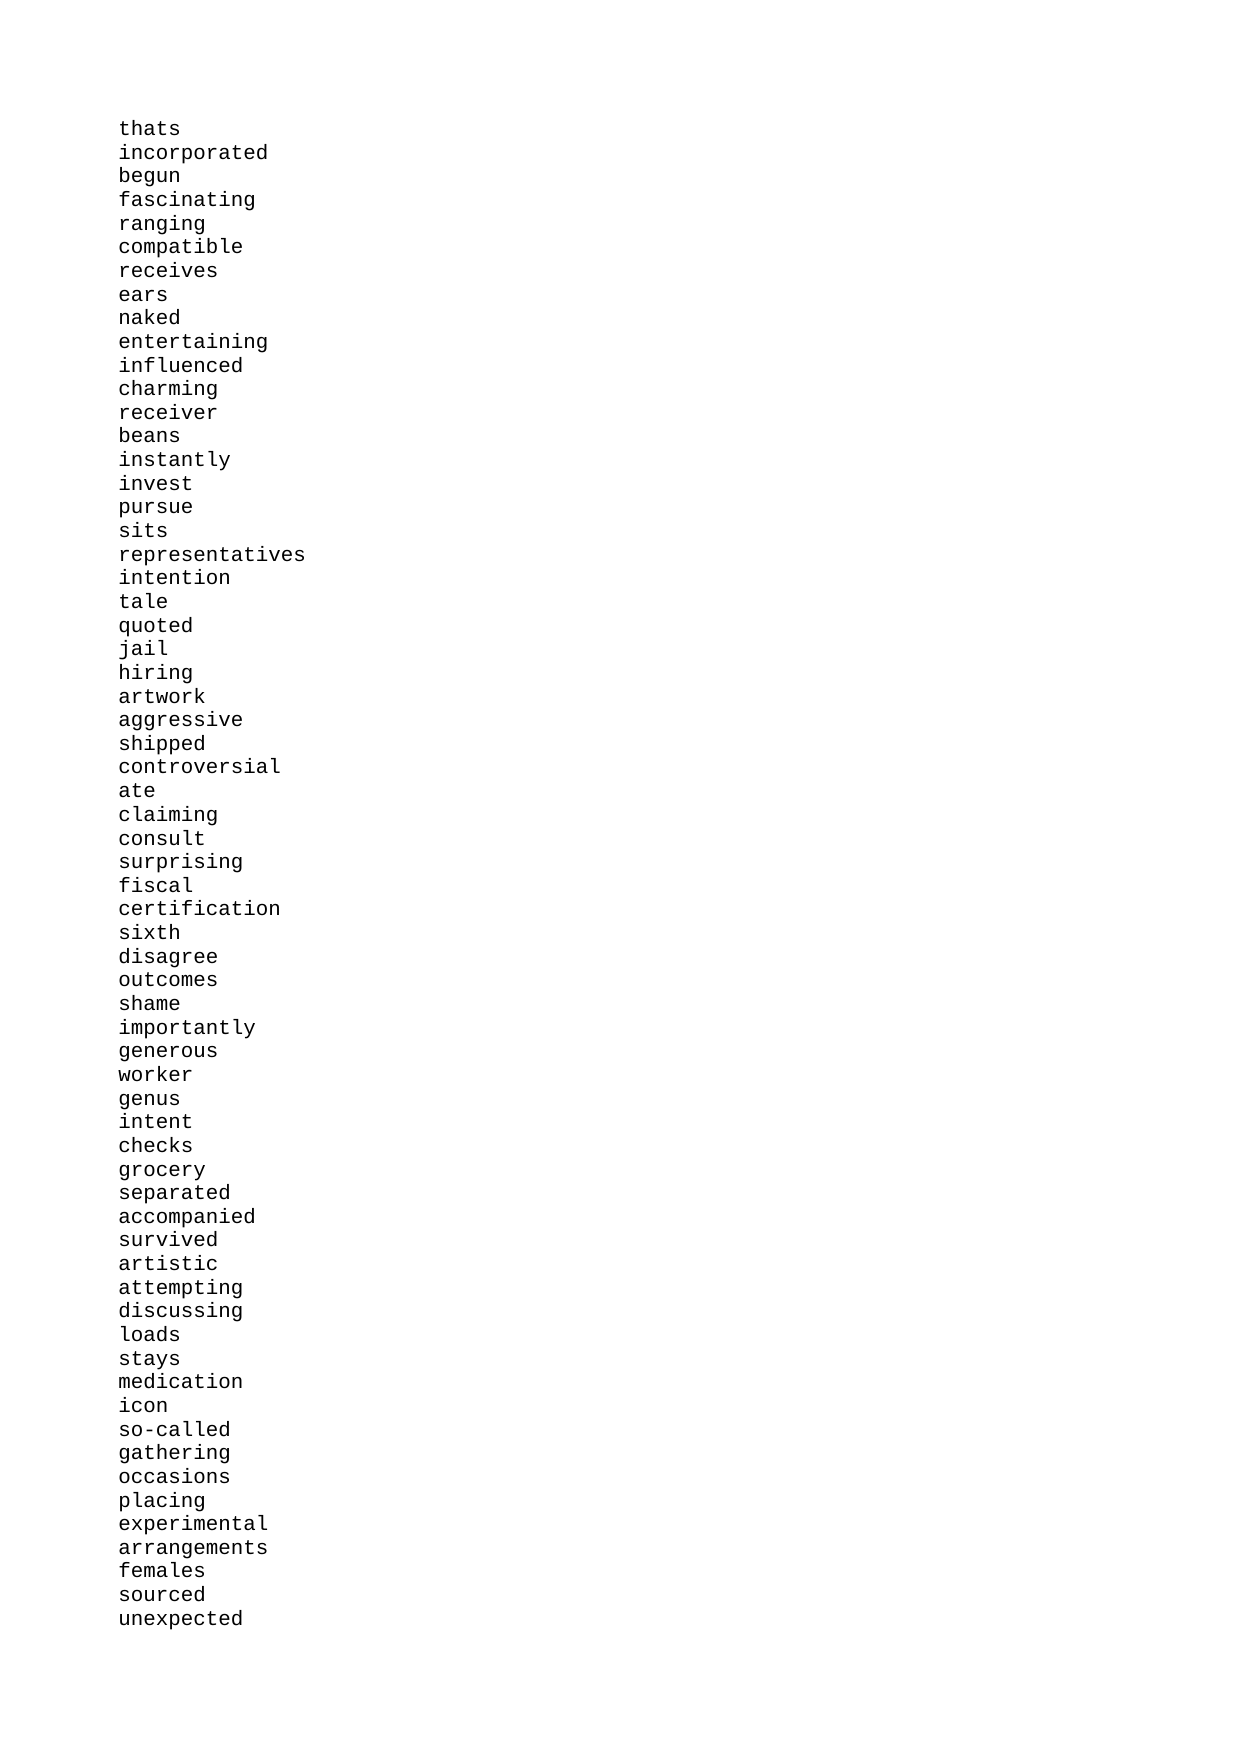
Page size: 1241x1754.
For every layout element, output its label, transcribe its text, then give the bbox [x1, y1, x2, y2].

text intent [118, 1111, 1122, 1135]
text disagree [118, 946, 1122, 969]
text entertaining [118, 331, 1122, 354]
text surprising [118, 851, 1122, 875]
text attempting [118, 1277, 1122, 1300]
text representatives [118, 544, 1122, 567]
text arrangements [118, 1537, 1122, 1561]
text occasions [118, 1466, 1122, 1489]
text consult [118, 827, 1122, 851]
text artistic [118, 1253, 1122, 1277]
text accompanied [118, 1206, 1122, 1229]
text pursue [118, 496, 1122, 520]
text grocery [118, 1158, 1122, 1182]
text sits [118, 520, 1122, 544]
text importantly [118, 1017, 1122, 1040]
text ate [118, 780, 1122, 804]
text intention [118, 567, 1122, 591]
text influenced [118, 354, 1122, 378]
text females [118, 1561, 1122, 1584]
text shipped [118, 733, 1122, 757]
text controversial [118, 757, 1122, 780]
text icon [118, 1395, 1122, 1419]
text so-called [118, 1419, 1122, 1442]
text ears [118, 284, 1122, 307]
text receiver [118, 402, 1122, 426]
text invest [118, 473, 1122, 496]
text fascinating [118, 189, 1122, 213]
text instantly [118, 449, 1122, 473]
text generous [118, 1040, 1122, 1064]
text placing [118, 1489, 1122, 1513]
text hiring [118, 662, 1122, 686]
text artwork [118, 686, 1122, 709]
text genus [118, 1088, 1122, 1111]
text quoted [118, 615, 1122, 638]
text gathering [118, 1442, 1122, 1466]
text shame [118, 993, 1122, 1017]
text survived [118, 1229, 1122, 1253]
text medication [118, 1371, 1122, 1395]
text naked [118, 307, 1122, 331]
text thats [118, 118, 1122, 142]
text begun [118, 165, 1122, 189]
text receives [118, 260, 1122, 284]
text certification [118, 898, 1122, 922]
text incorporated [118, 142, 1122, 165]
text tale [118, 591, 1122, 615]
text outcomes [118, 969, 1122, 993]
text checks [118, 1135, 1122, 1158]
text charming [118, 378, 1122, 402]
text discussing [118, 1300, 1122, 1324]
text jail [118, 638, 1122, 662]
text worker [118, 1064, 1122, 1088]
text fiscal [118, 875, 1122, 898]
text compatible [118, 236, 1122, 260]
text claiming [118, 804, 1122, 827]
text stays [118, 1348, 1122, 1371]
text sourced [118, 1584, 1122, 1608]
text ranging [118, 213, 1122, 236]
text separated [118, 1182, 1122, 1206]
text sixth [118, 922, 1122, 946]
text aggressive [118, 709, 1122, 733]
text unexpected [118, 1608, 1122, 1631]
text experimental [118, 1513, 1122, 1537]
text loads [118, 1324, 1122, 1348]
text beans [118, 426, 1122, 449]
